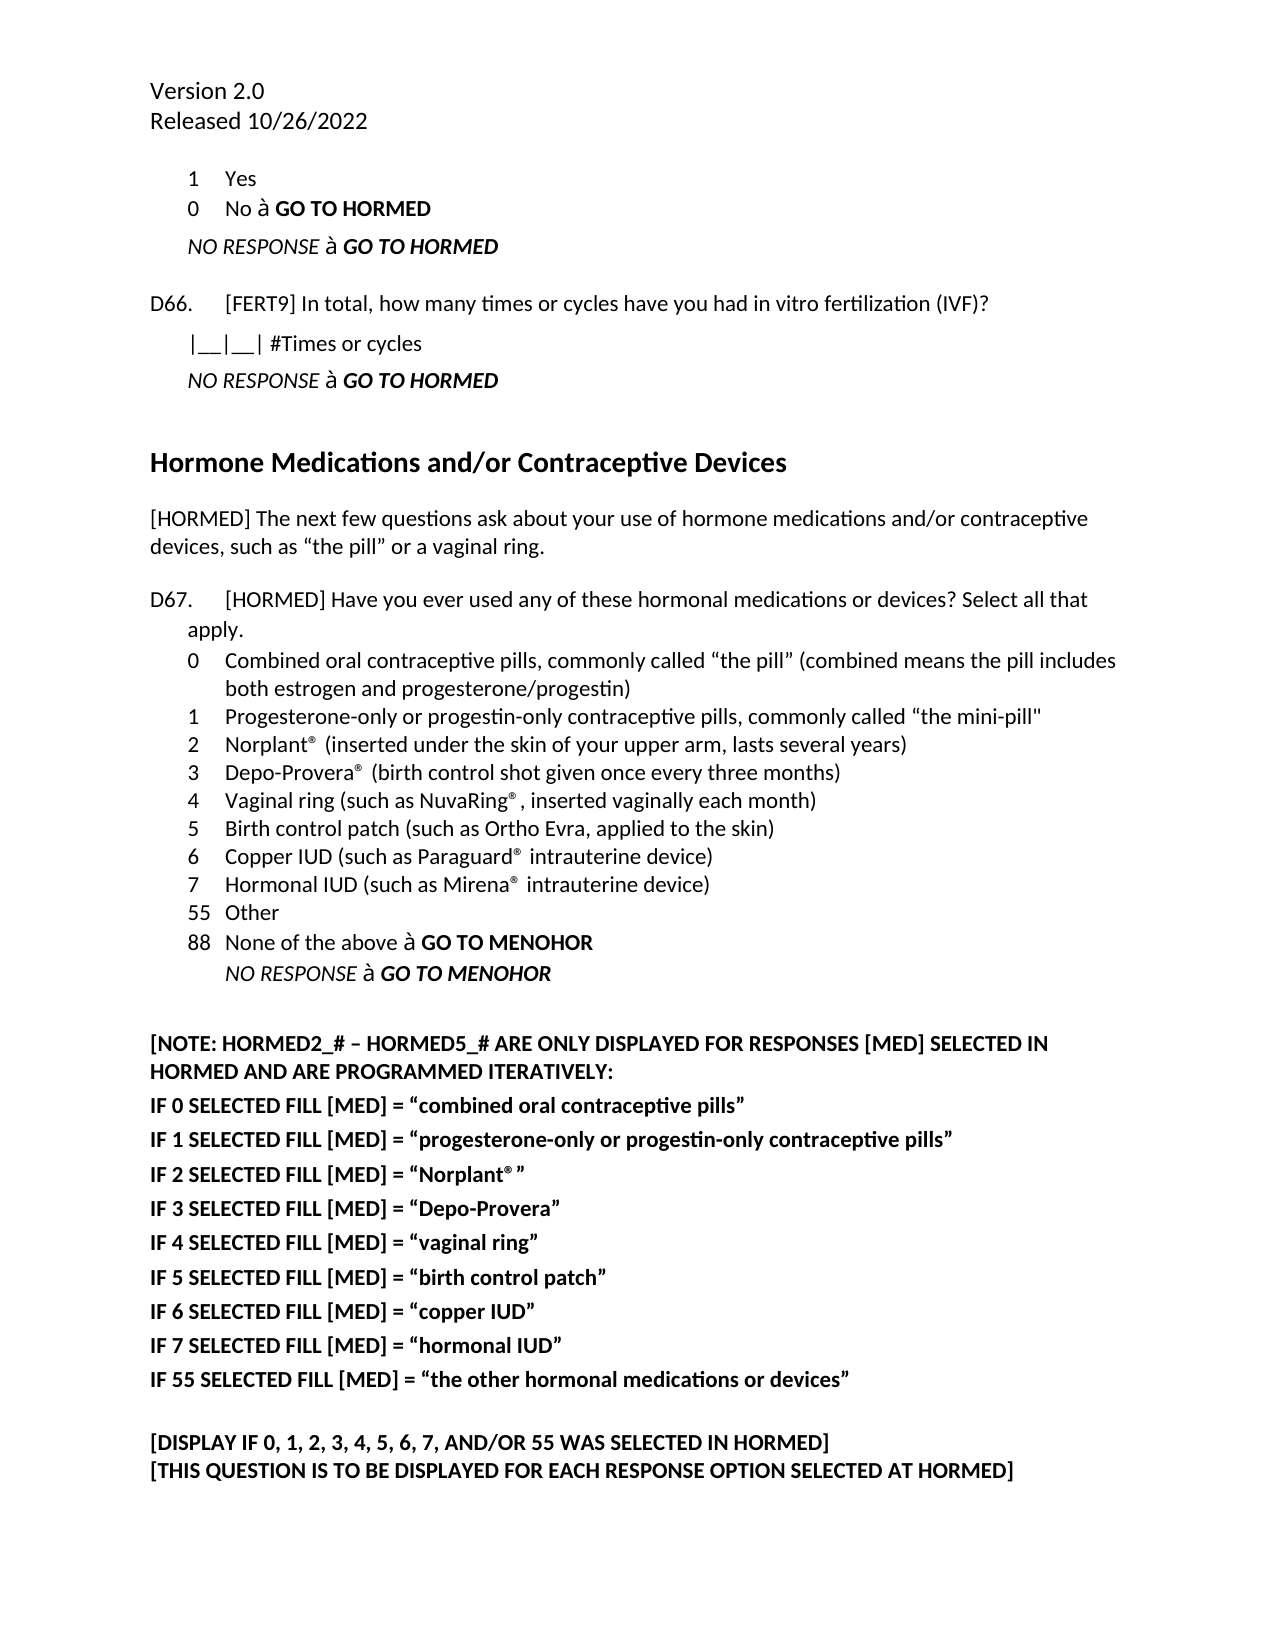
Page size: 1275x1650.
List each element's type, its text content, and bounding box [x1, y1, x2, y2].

list Copper IUD (such as Paraguard® intrauterine device) [187, 842, 1125, 870]
text IF 0 SELECTED FILL [MED] = “combined oral contraceptive pills” [150, 1091, 1125, 1119]
list Norplant® (inserted under the skin of your upper arm, lasts several years) [187, 730, 1125, 758]
list Other [187, 898, 1125, 926]
text IF 2 SELECTED FILL [MED] = “Norplant®” [150, 1160, 1125, 1188]
list None of the above à GO TO MENOHOR [187, 926, 1125, 957]
text [THIS QUESTION IS TO BE DISPLAYED FOR EACH RESPONSE OPTION SELECTED AT HORMED] [150, 1456, 1125, 1484]
text [DISPLAY IF 0, 1, 2, 3, 4, 5, 6, 7, AND/OR 55 WAS SELECTED IN HORMED] [150, 1428, 1125, 1456]
list Birth control patch (such as Ortho Evra, applied to the skin) [187, 814, 1125, 842]
text IF 6 SELECTED FILL [MED] = “copper IUD” [150, 1297, 1125, 1325]
text [HORMED] The next few questions ask about your use of hormone medications and/or contraceptive devices, such as “the pill” or a vaginal ring. [150, 504, 1125, 560]
text IF 1 SELECTED FILL [MED] = “progesterone-only or progestin-only contraceptive pills” [150, 1126, 1125, 1154]
list Combined oral contraceptive pills, commonly called “the pill” (combined means the pill includes both estrogen and progesterone/progestin) [187, 646, 1125, 702]
list NO RESPONSE à GO TO MENOHOR [225, 957, 1125, 988]
list Hormonal IUD (such as Mirena® intrauterine device) [187, 870, 1125, 898]
list NO RESPONSE à GO TO HORMED [187, 364, 1125, 395]
text |__|__| #Times or cycles [150, 329, 1125, 357]
text Hormone Medications and/or Contraceptive Devices [150, 444, 1125, 479]
list [HORMED] Have you ever used any of these hormonal medications or devices? Select all that apply. [150, 585, 1125, 644]
text [NOTE: HORMED2_# – HORMED5_# ARE ONLY DISPLAYED FOR RESPONSES [MED] SELECTED IN HORMED AND ARE PROGRAMMED ITERATIVELY: [150, 1029, 1125, 1085]
text IF 3 SELECTED FILL [MED] = “Depo-Provera” [150, 1194, 1125, 1222]
list Progesterone-only or progestin-only contraceptive pills, commonly called “the mini-pill" [187, 702, 1125, 730]
list Depo-Provera® (birth control shot given once every three months) [187, 758, 1125, 786]
list Vaginal ring (such as NuvaRing®, inserted vaginally each month) [187, 786, 1125, 814]
text IF 7 SELECTED FILL [MED] = “hormonal IUD” [150, 1331, 1125, 1359]
list [FERT9] In total, how many times or cycles have you had in vitro fertilization (IVF)? [150, 289, 1125, 317]
text NO RESPONSE à GO TO HORMED [187, 229, 1125, 261]
list Yes [187, 164, 1125, 192]
text IF 5 SELECTED FILL [MED] = “birth control patch” [150, 1263, 1125, 1291]
list No à GO TO HORMED [187, 192, 1125, 223]
text IF 4 SELECTED FILL [MED] = “vaginal ring” [150, 1228, 1125, 1256]
text IF 55 SELECTED FILL [MED] = “the other hormonal medications or devices” [150, 1366, 1125, 1393]
